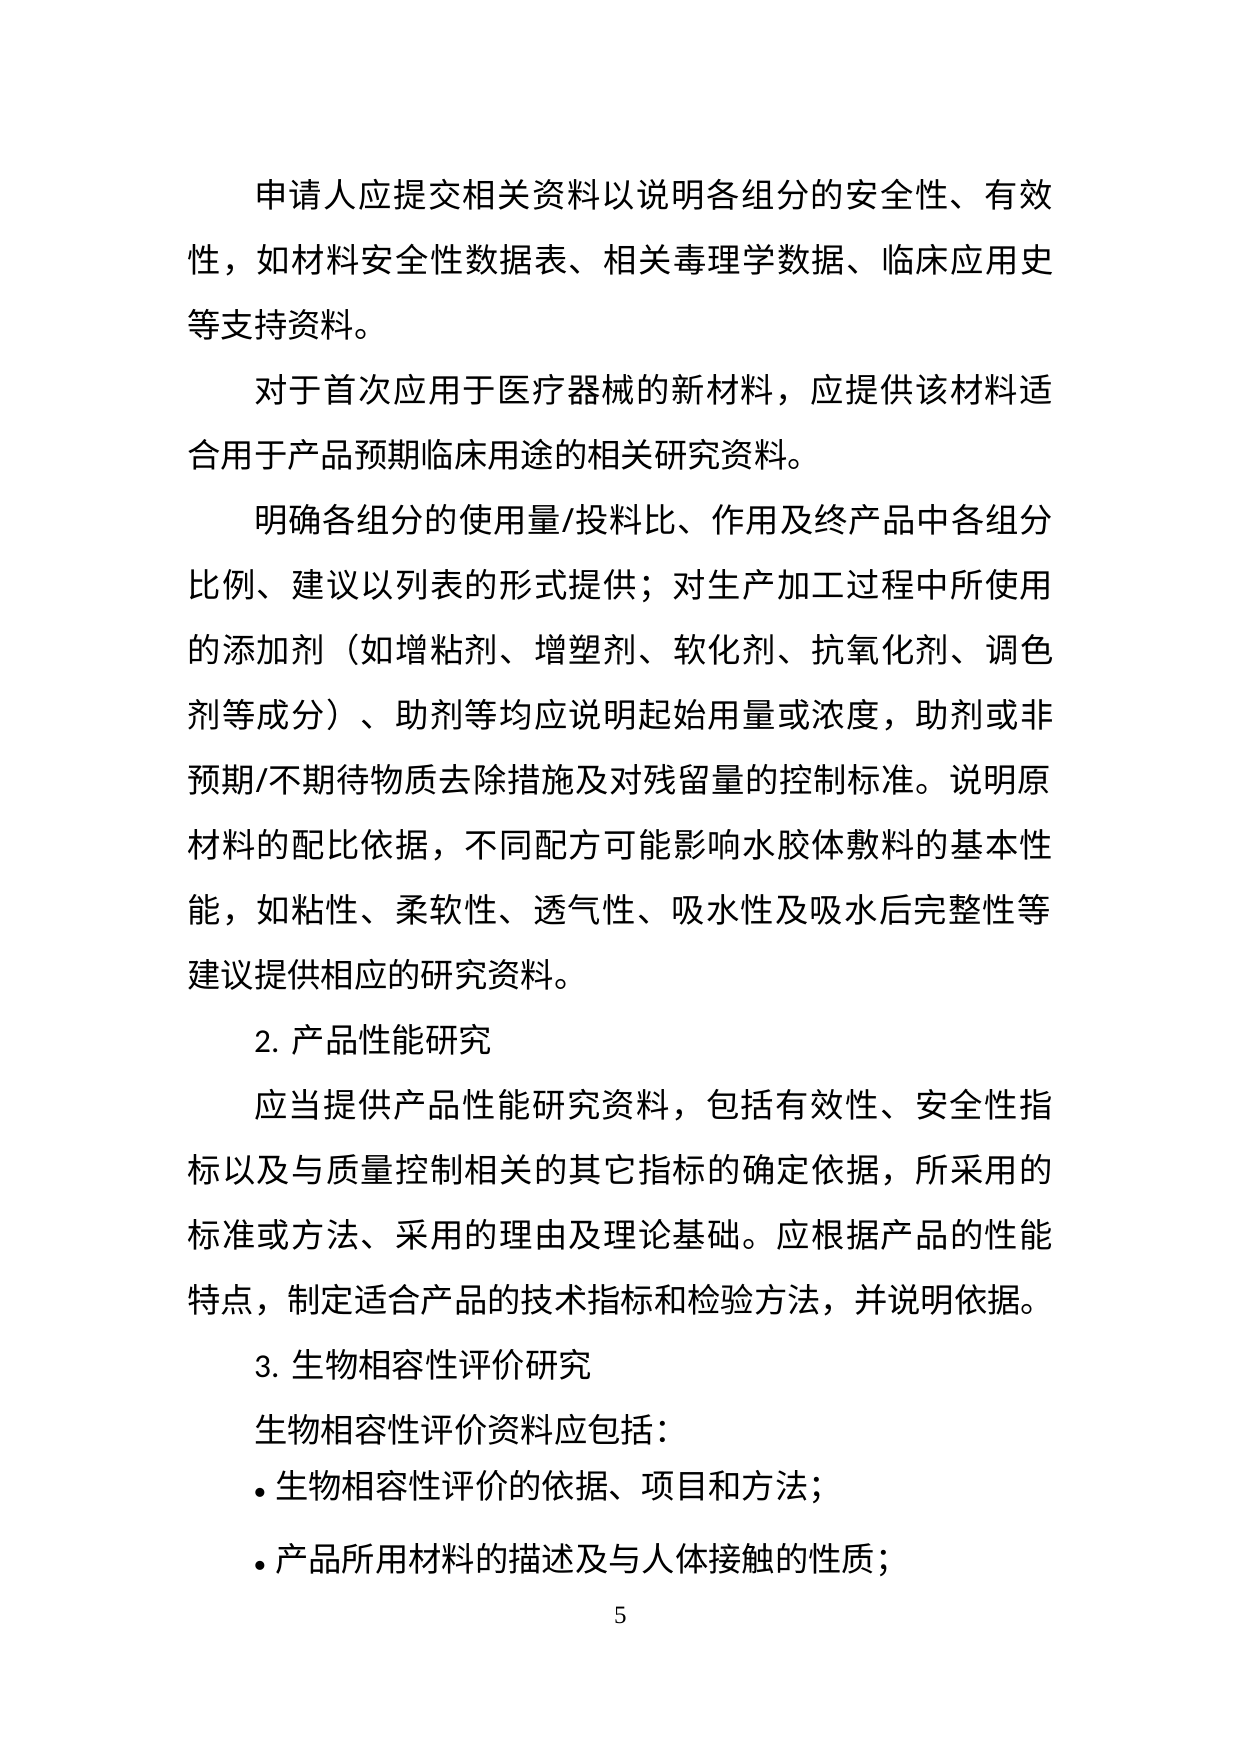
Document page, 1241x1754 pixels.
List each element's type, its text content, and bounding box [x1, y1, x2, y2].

text 对于首次应用于医疗器械的新材料，应提供该材料适合用于产品预期临床用途的相关研究资料。 [187, 355, 1053, 485]
list 产品所用材料的描述及与人体接触的性质； [187, 1532, 1053, 1581]
text 申请人应提交相关资料以说明各组分的安全性、有效性，如材料安全性数据表、相关毒理学数据、临床应用史等支持资料。 [187, 160, 1053, 355]
text 明确各组分的使用量/投料比、作用及终产品中各组分比例、建议以列表的形式提供；对生产加工过程中所使用的添加剂（如增粘剂、增塑剂、软化剂、抗氧化剂、调色剂等成分）、助剂等均应说明起始用量或浓度，助剂或非预期/不期待物质去除措施及对残留量的控制标准。说明原材料的配比依据，不同配方可能影响水胶体敷料的基本性能，如粘性、柔软性、透气性、吸水性及吸水后完整性等，建议提供相应的研究资料。 [187, 485, 1053, 1005]
text 应当提供产品性能研究资料，包括有效性、安全性指标以及与质量控制相关的其它指标的确定依据，所采用的标准或方法、采用的理由及理论基础。应根据产品的性能特点，制定适合产品的技术指标和检验方法，并说明依据。 [187, 1070, 1053, 1330]
text 生物相容性评价资料应包括： [187, 1395, 1053, 1460]
list 生物相容性评价的依据、项目和方法； [187, 1460, 1053, 1508]
list 生物相容性评价研究 [254, 1330, 1053, 1395]
list 产品性能研究 [254, 1005, 1053, 1070]
